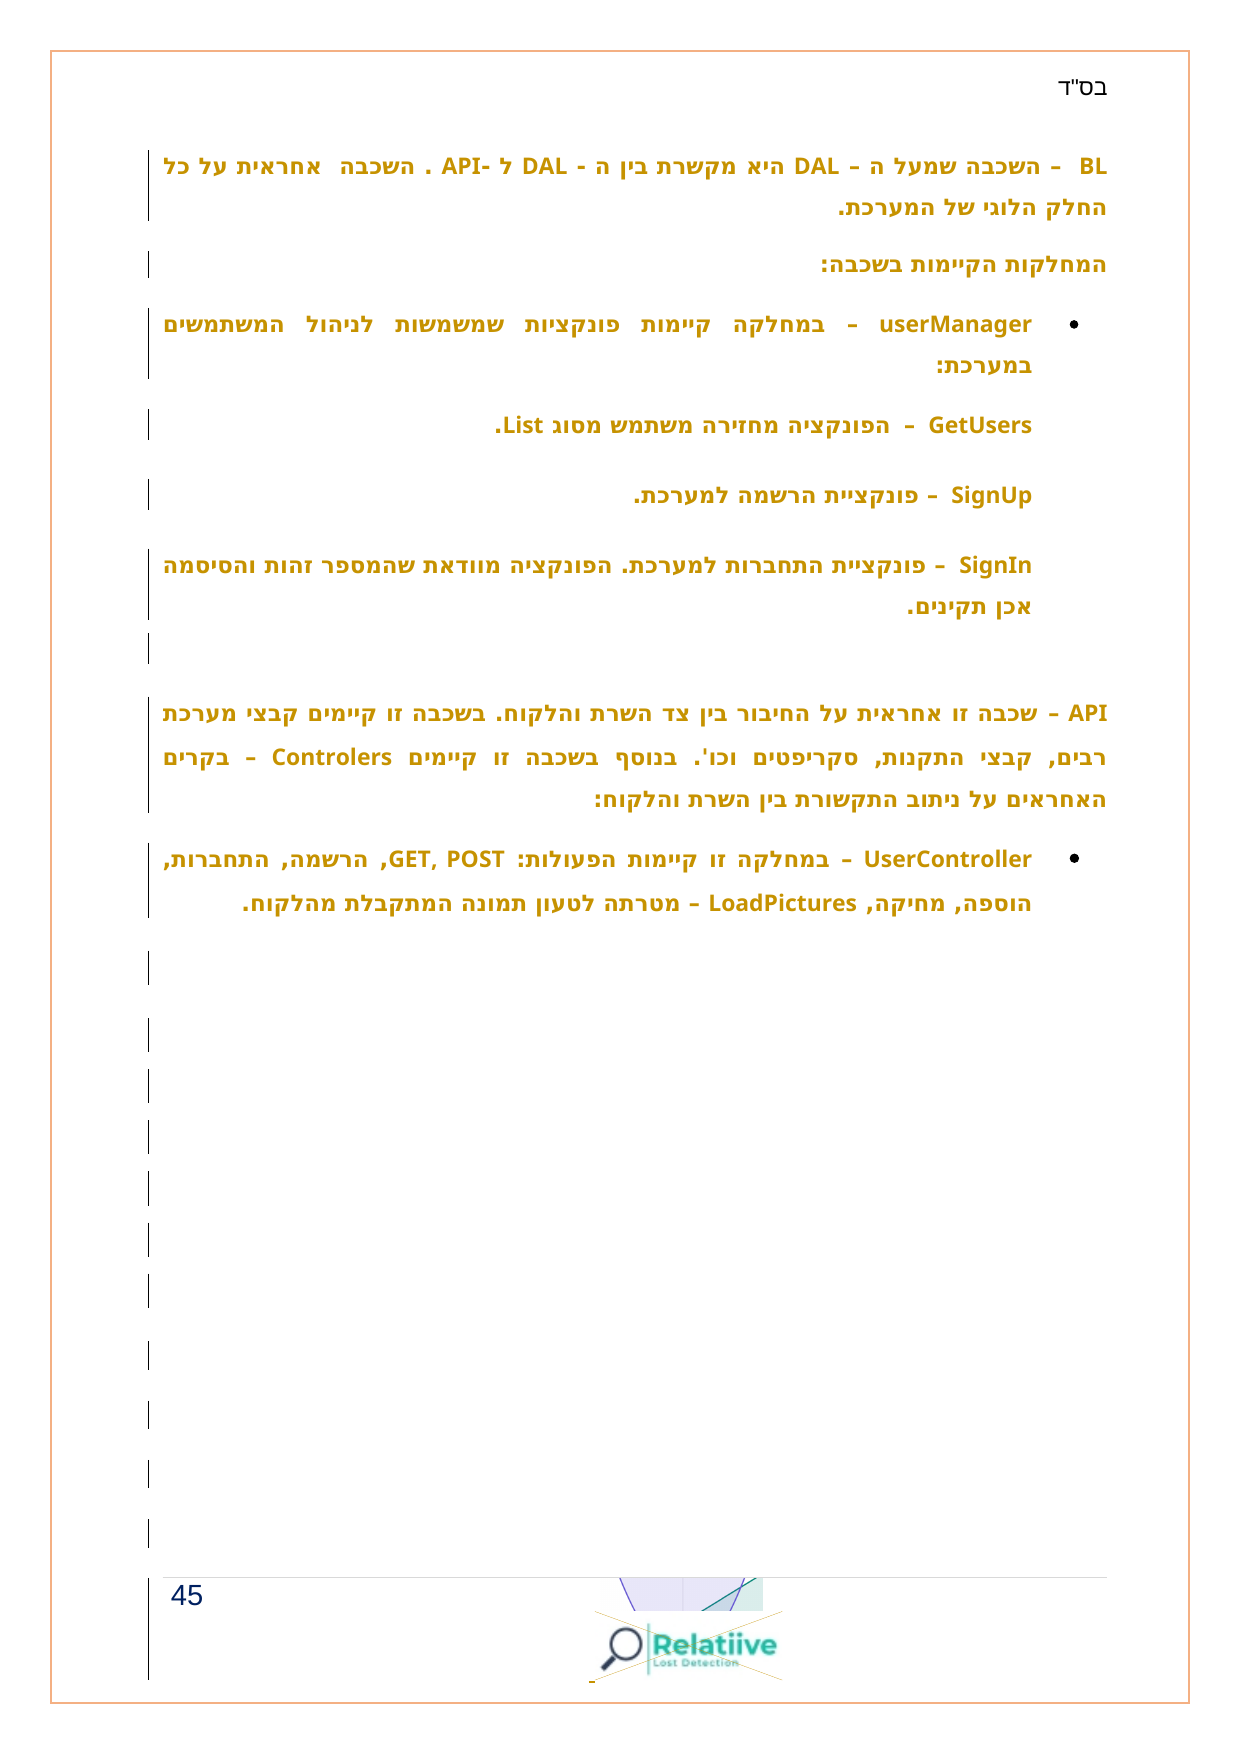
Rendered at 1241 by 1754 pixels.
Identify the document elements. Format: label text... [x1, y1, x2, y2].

picture [597, 1578, 780, 1645]
list UserController – במחלקה זו קיימות הפעולות: GET, POST, הרשמה, התחברות, הוספה, מחיקה, LoadPictures – מטרתה לטעון תמונה המתקבלת מהלקוח. [162, 842, 1070, 918]
list userManager – במחלקה קיימות פונקציות שמשמשות לניהול המשתמשים במערכת: [162, 308, 1070, 379]
list SignIn – פונקציית התחברות למערכת. הפונקציה מוודאת שהמספר זהות והסיסמה אכן תקינים. [162, 548, 1032, 620]
picture [595, 1612, 686, 1679]
text המחלקות הקיימות בשכבה: [162, 251, 1107, 278]
text API – שכבה זו אחראית על החיבור בין צד השרת והלקוח. בשכבה זו קיימים קבצי מערכת רבים, קבצי התקנות, סקריפטים וכו'. בנוסף בשכבה זו קיימים Controlers – בקרים האחראים על ניתוב התקשורת בין השרת והלקוח: [162, 697, 1107, 812]
picture [692, 1612, 783, 1679]
text BL – השכבה שמעל ה – DAL היא מקשרת בין ה - DAL ל -API . השכבה אחראית על כל החלק הלוגי של המערכת. [162, 150, 1107, 221]
picture [596, 1647, 781, 1681]
text GetUsers – הפונקציה מחזירה משתמש מסוג List. [162, 409, 1070, 440]
text SignUp – פונקציית הרשמה למערכת. [162, 479, 1107, 510]
